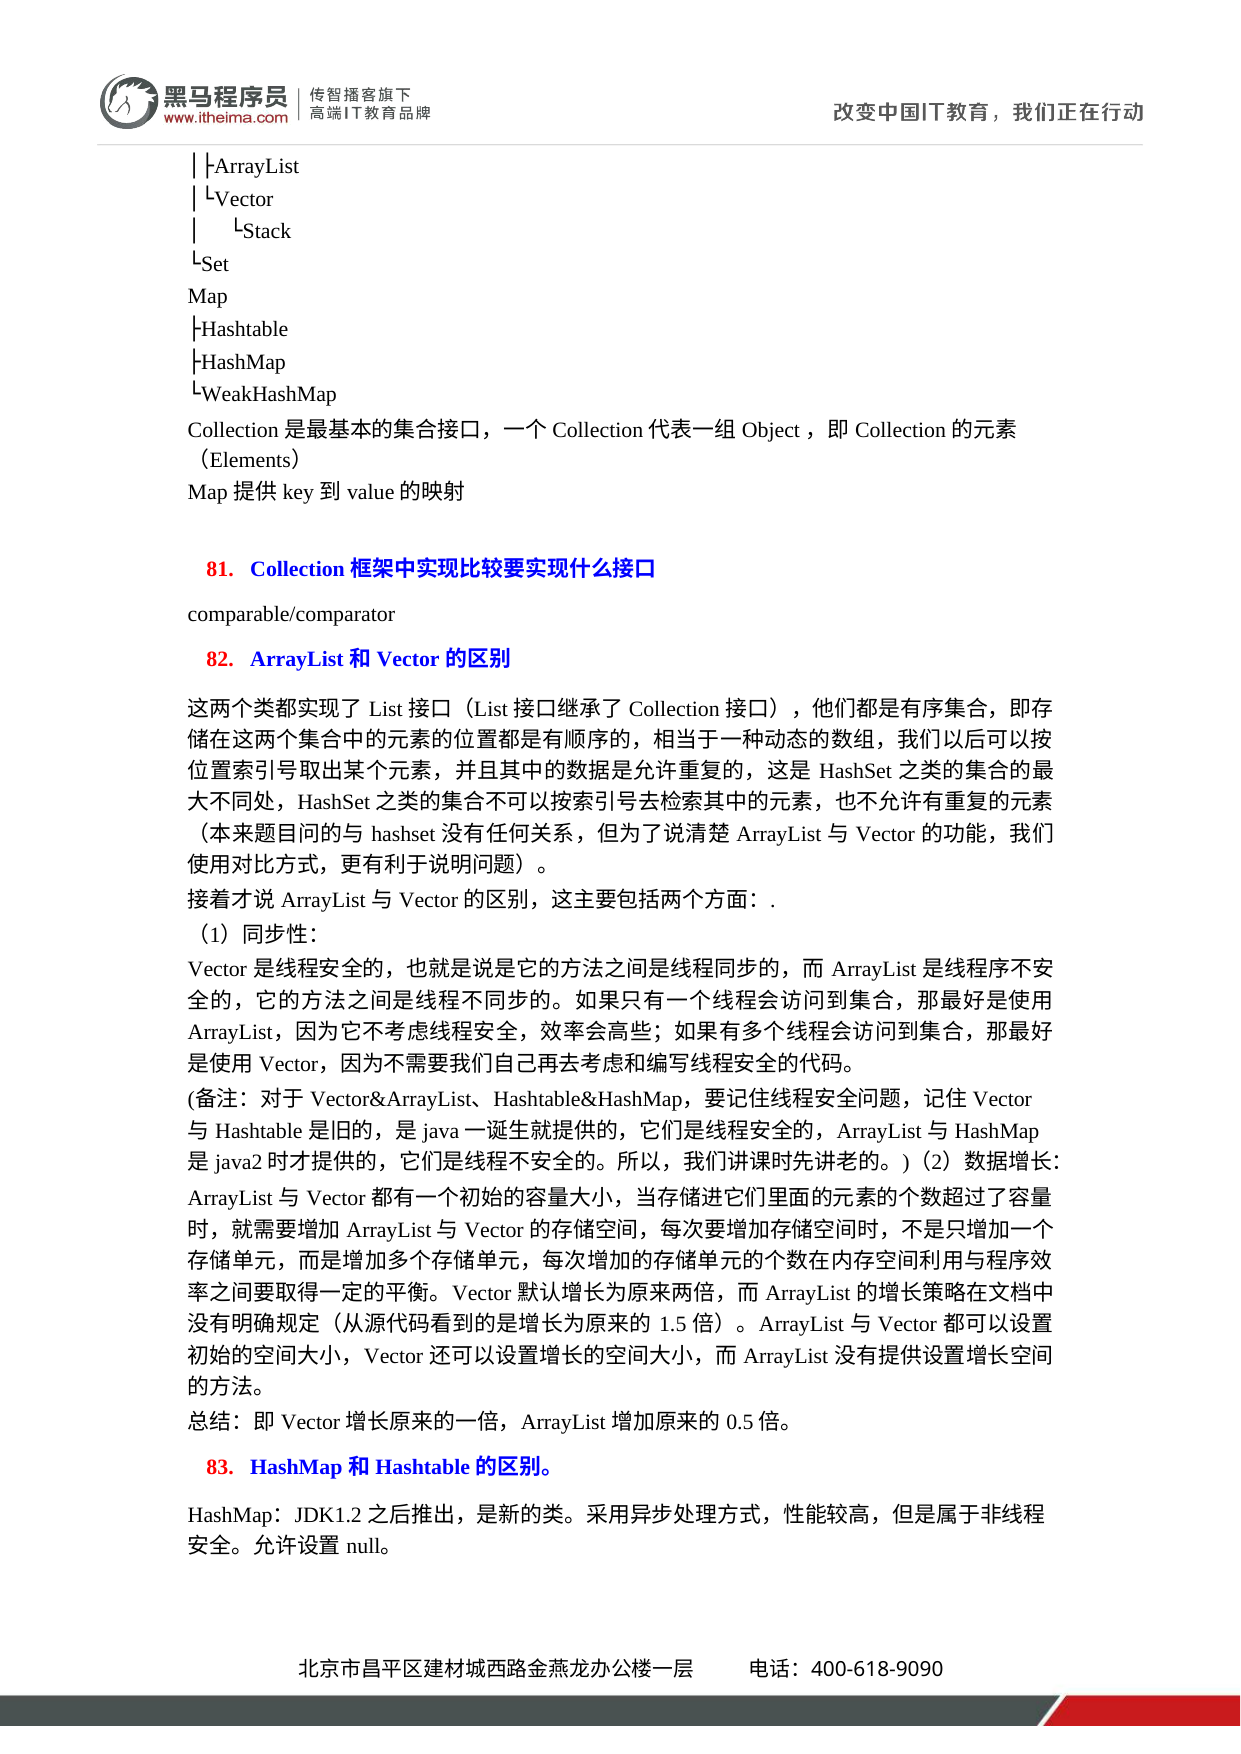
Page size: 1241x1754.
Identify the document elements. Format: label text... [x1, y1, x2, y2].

picture [0, 1636, 1241, 1726]
picture [0, 3, 1241, 153]
text Vector 是线程安全的，也就是说是它的方法之间是线程同步的，而 ArrayList 是线程序不安全的，它的方法之间是线程不同步的。如果只有一个线程会访问到集合，那最好是使用ArrayList，因为它不考虑线程安全，效率会高些；如果有多个线程会访问到集合，那最好是使用 Vector，因为不需要我们自己再去考虑和编写线程安全的代码。 [187, 952, 1054, 1077]
list Collection 框架中实现比较要实现什么接口 [206, 555, 1090, 582]
list HashMap 和 Hashtable 的区别。 [206, 1453, 1090, 1480]
text Map 提供 key 到 value 的映射 [187, 478, 1090, 505]
text │└Vector [194, 185, 1090, 211]
text Map [187, 283, 1090, 308]
text ArrayList 与 Vector 都有一个初始的容量大小，当存储进它们里面的元素的个数超过了容量时，就需要增加 ArrayList 与 Vector 的存储空间，每次要增加存储空间时，不是只增加一个存储单元，而是增加多个存储单元，每次增加的存储单元的个数在内存空间利用与程序效率之间要取得一定的平衡。Vector 默认增长为原来两倍，而 ArrayList 的增长策略在文档中没有明确规定（从源代码看到的是增长为原来的 1.5 倍）。ArrayList 与 Vector 都可以设置初始的空间大小，Vector 还可以设置增长的空间大小，而 ArrayList 没有提供设置增长空间的方法。 [187, 1181, 1054, 1401]
text ├HashMap [194, 348, 1090, 374]
text 北京市昌平区建材城西路金燕龙办公楼一层 电话：400-618-9090 [150, 1654, 1092, 1682]
text 总结：即 Vector 增长原来的一倍，ArrayList 增加原来的 0.5 倍。 [187, 1408, 1090, 1435]
text comparable/comparator [187, 601, 1090, 626]
text (备注：对于 Vector&ArrayList、Hashtable&HashMap，要记住线程安全问题，记住 Vector 与 Hashtable 是旧的，是 java 一诞生就提供的，它们是线程安全的，ArrayList 与 HashMap 是 java2 时才提供的，它们是线程不安全的。所以，我们讲课时先讲老的。)（2）数据增长： [187, 1082, 1054, 1176]
text Collection 是最基本的集合接口，一个 Collection 代表一组 Object ，即 Collection 的元素（Elements） [187, 413, 1054, 474]
text ├Hashtable [187, 315, 1090, 342]
text （1）同步性： [187, 921, 1090, 947]
text HashMap：JDK1.2 之后推出，是新的类。采用异步处理方式，性能较高，但是属于非线程安全。允许设置 null。 [187, 1498, 1052, 1559]
text └Set [187, 250, 1090, 277]
text 这两个类都实现了 List 接口（List 接口继承了 Collection 接口），他们都是有序集合，即存储在这两个集合中的元素的位置都是有顺序的，相当于一种动态的数组，我们以后可以按位置索引号取出某个元素，并且其中的数据是允许重复的，这是 HashSet 之类的集合的最大不同处，HashSet 之类的集合不可以按索引号去检索其中的元素，也不允许有重复的元素（本来题目问的与 hashset 没有任何关系，但为了说清楚 ArrayList 与 Vector 的功能，我们使用对比方式，更有利于说明问题）。 [187, 691, 1054, 878]
text └WeakHashMap [187, 380, 1090, 407]
text │├ArrayList [187, 152, 1090, 179]
text 接着才说 ArrayList 与 Vector 的区别，这主要包括两个方面：. [187, 887, 1090, 913]
list ArrayList 和 Vector 的区别 [206, 646, 1090, 672]
text │ └Stack [187, 217, 1090, 244]
